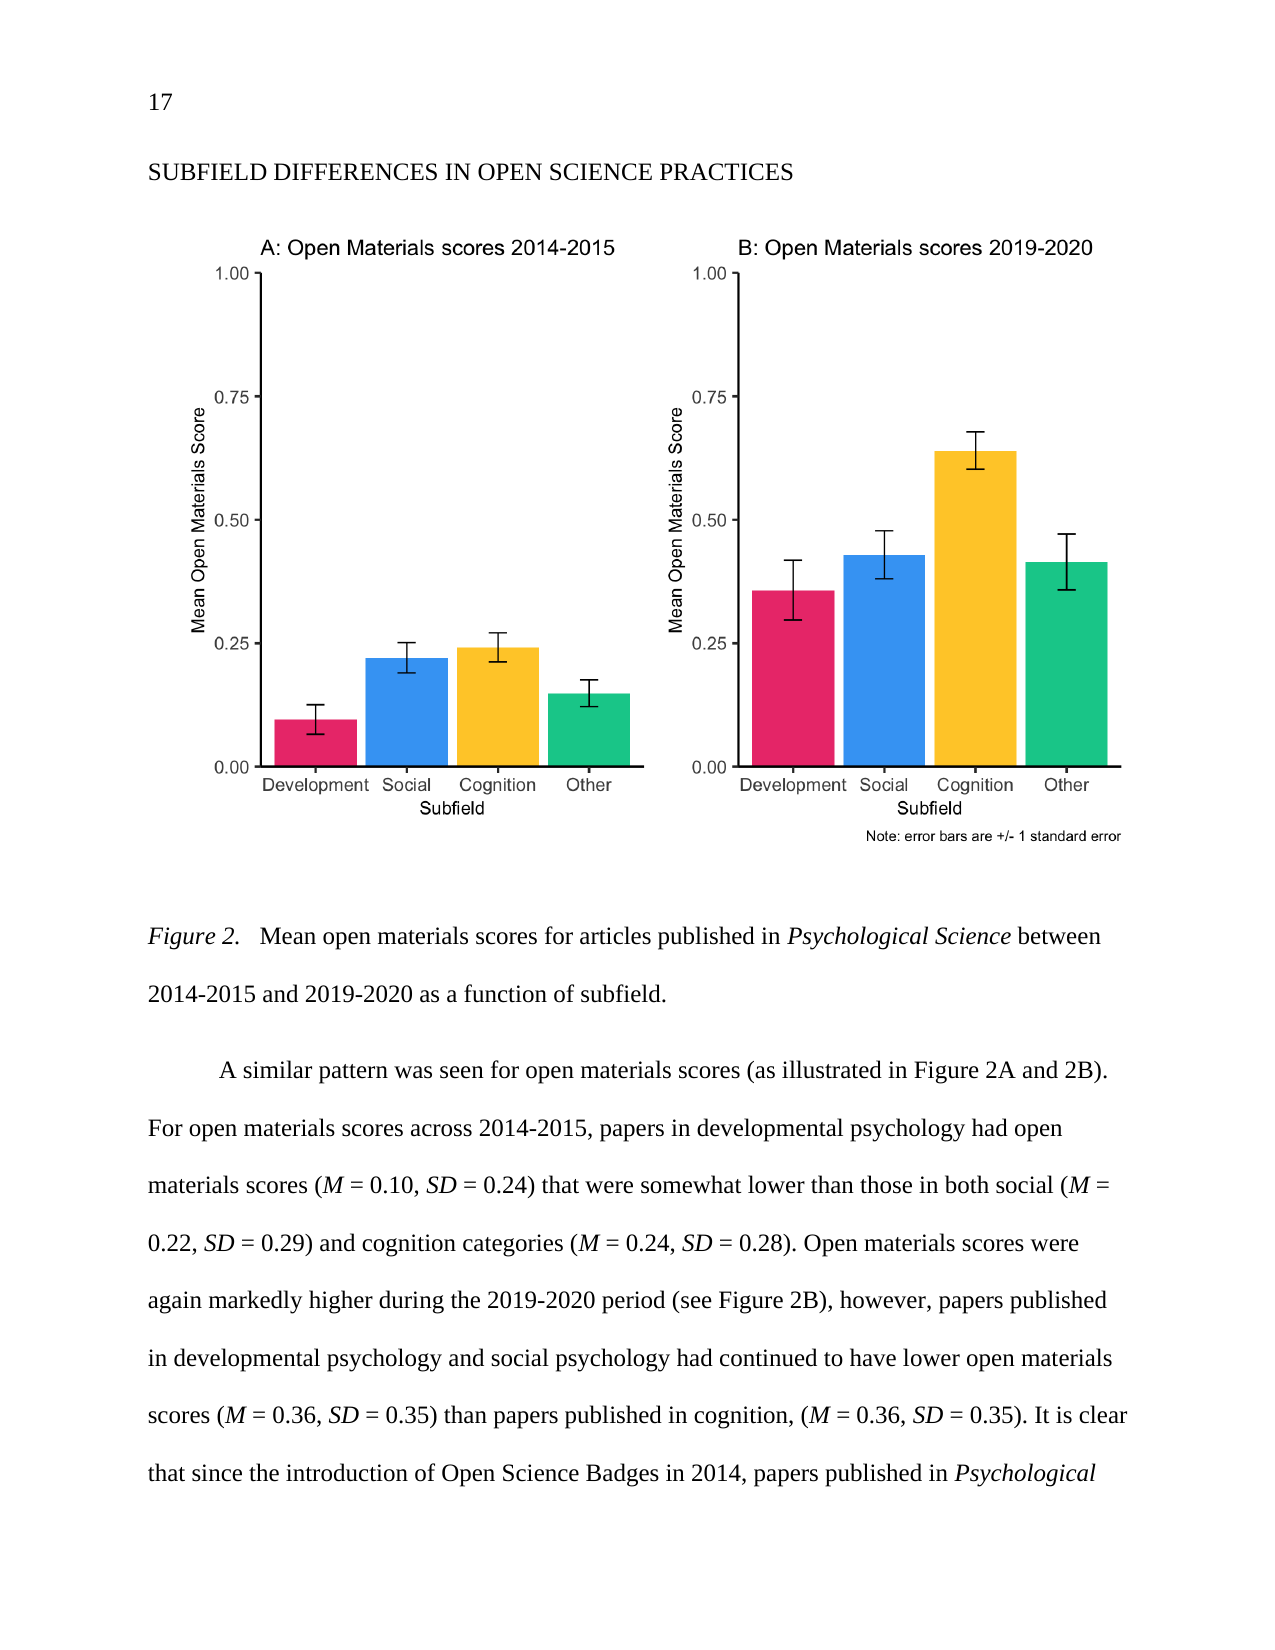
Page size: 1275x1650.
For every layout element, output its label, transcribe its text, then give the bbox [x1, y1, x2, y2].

text Figure 2. Mean open materials scores for articles published in Psychological Science between 2014-2015 and 2019-2020 as a function of subfield. [148, 921, 1127, 1008]
picture [166, 215, 1146, 868]
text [148, 1055, 1127, 1486]
